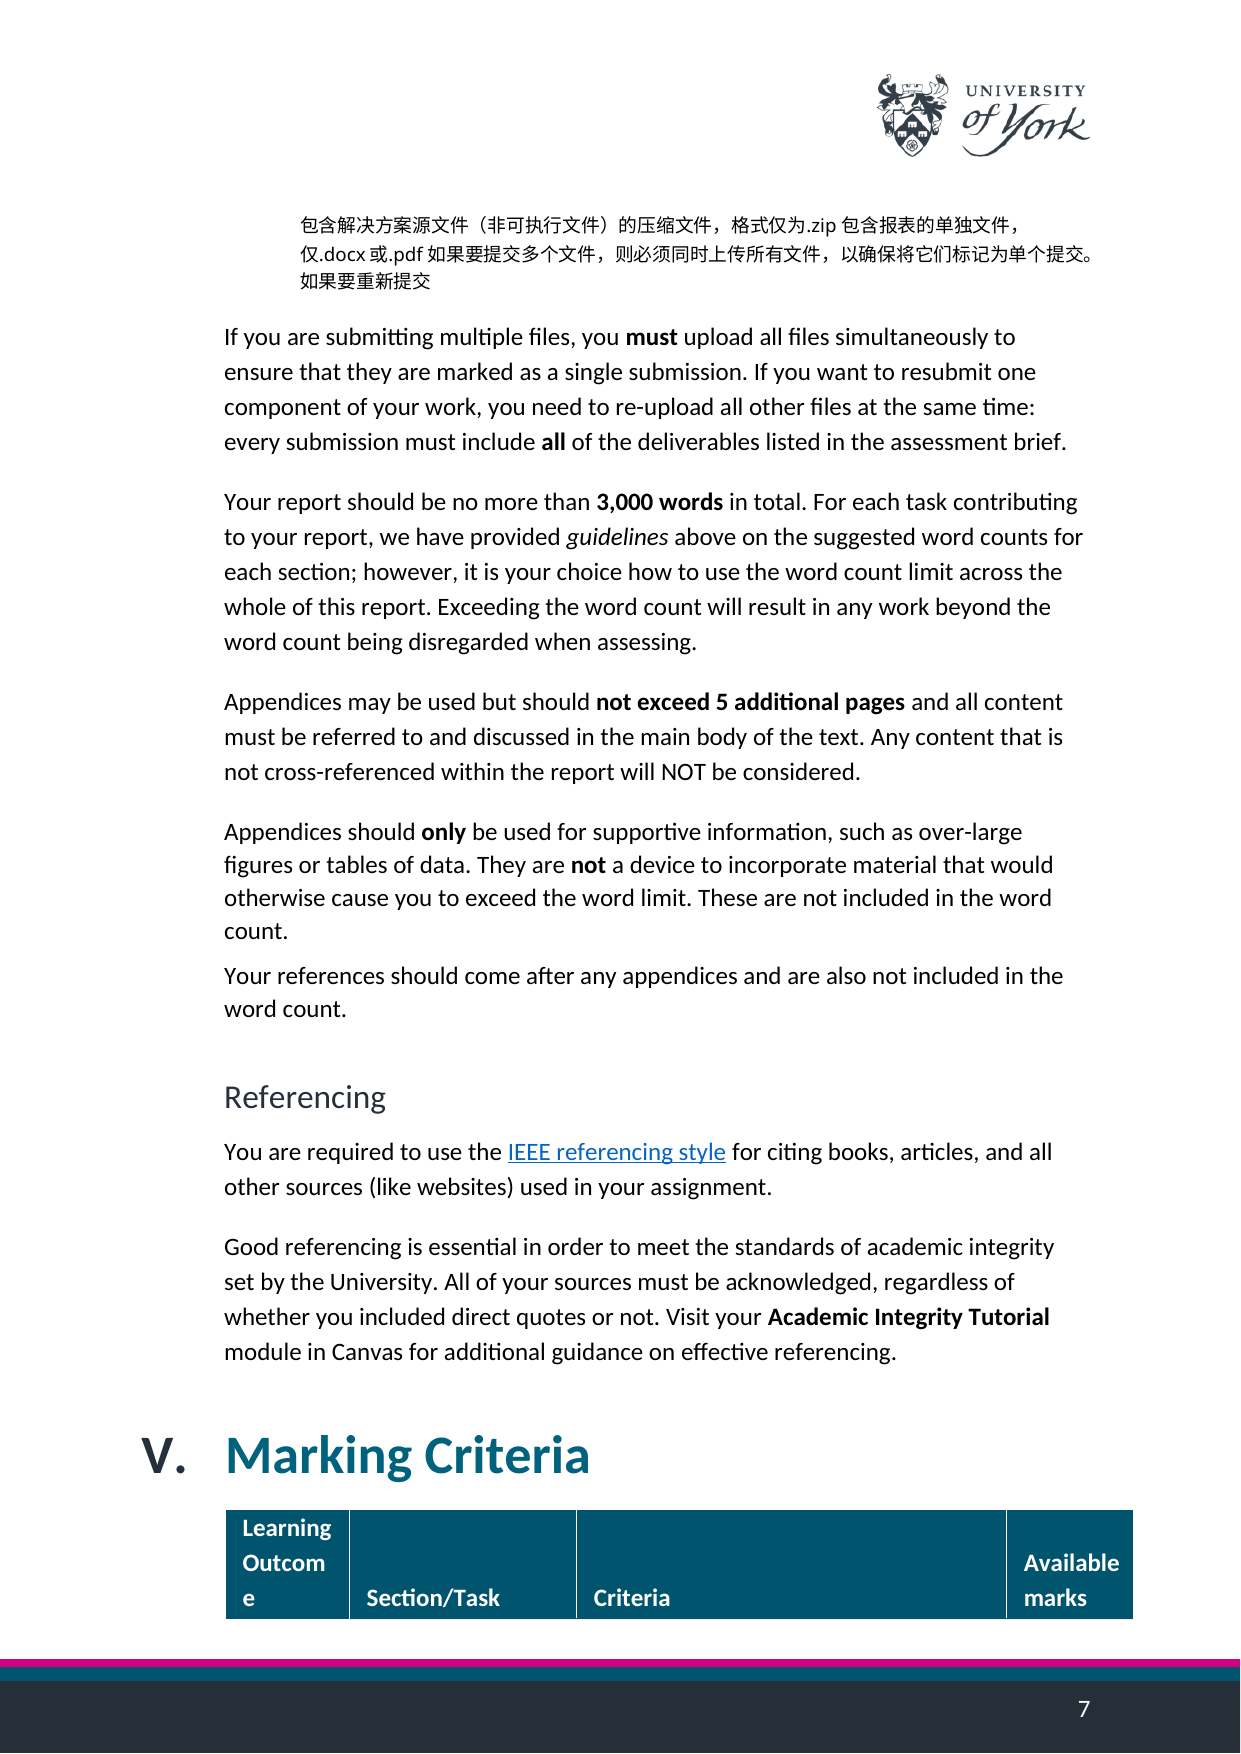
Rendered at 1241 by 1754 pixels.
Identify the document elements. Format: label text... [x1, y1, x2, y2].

table_header Criteria [577, 1510, 1006, 1619]
text If you are submitting multiple files, you must upload all files simultaneously to ensure that they are marked as a single submission. If you want to resubmit one component of your work, you need to re-upload all other files at the same time: every submission must include all of the deliverables listed in the assessment brief. [224, 321, 1090, 457]
picture [876, 73, 1091, 157]
text Your references should come after any appendices and are also not included in the word count. [224, 961, 1090, 1024]
picture [0, 1659, 1241, 1666]
text Appendices may be used but should not exceed 5 additional pages and all content must be referred to and discussed in the main body of the text. Any content that is not cross-referenced within the report will NOT be considered. [224, 686, 1090, 787]
table_header Available marks [1006, 1510, 1133, 1619]
picture [0, 1682, 1241, 1753]
subtitle Marking Criteria [187, 1421, 1090, 1487]
subtitle Referencing [224, 1076, 1090, 1117]
text Your report should be no more than 3,000 words in total. For each task contributing to your report, we have provided guidelines above on the suggested word counts for each section; however, it is your choice how to use the word count limit across the whole of this report. Exceeding the word count will result in any work beyond the word count being disregarded when assessing. [224, 486, 1090, 657]
text Appendices should only be used for supportive information, such as over-large figures or tables of data. They are not a device to incorporate material that would otherwise cause you to exceed the word limit. These are not included in the word count. [224, 816, 1090, 946]
text You are required to use the IEEE referencing style for citing books, articles, and all other sources (like websites) used in your assignment. [224, 1136, 1090, 1201]
list 包含解决方案源文件（非可执行文件）的压缩文件，格式仅为.zip 包含报表的单独文件，仅.docx或.pdf 如果要提交多个文件，则必须同时上传所有文件，以确保将它们标记为单个提交。如果要重新提交 [300, 210, 1090, 294]
text Good referencing is essential in order to meet the standards of academic integrity set by the University. All of your sources must be acknowledged, regardless of whether you included direct quotes or not. Visit your Academic Integrity Tutorial module in Canvas for additional guidance on effective referencing. [224, 1231, 1090, 1366]
table_header Learning Outcome [226, 1510, 349, 1619]
table_header Section/Task [350, 1510, 577, 1619]
